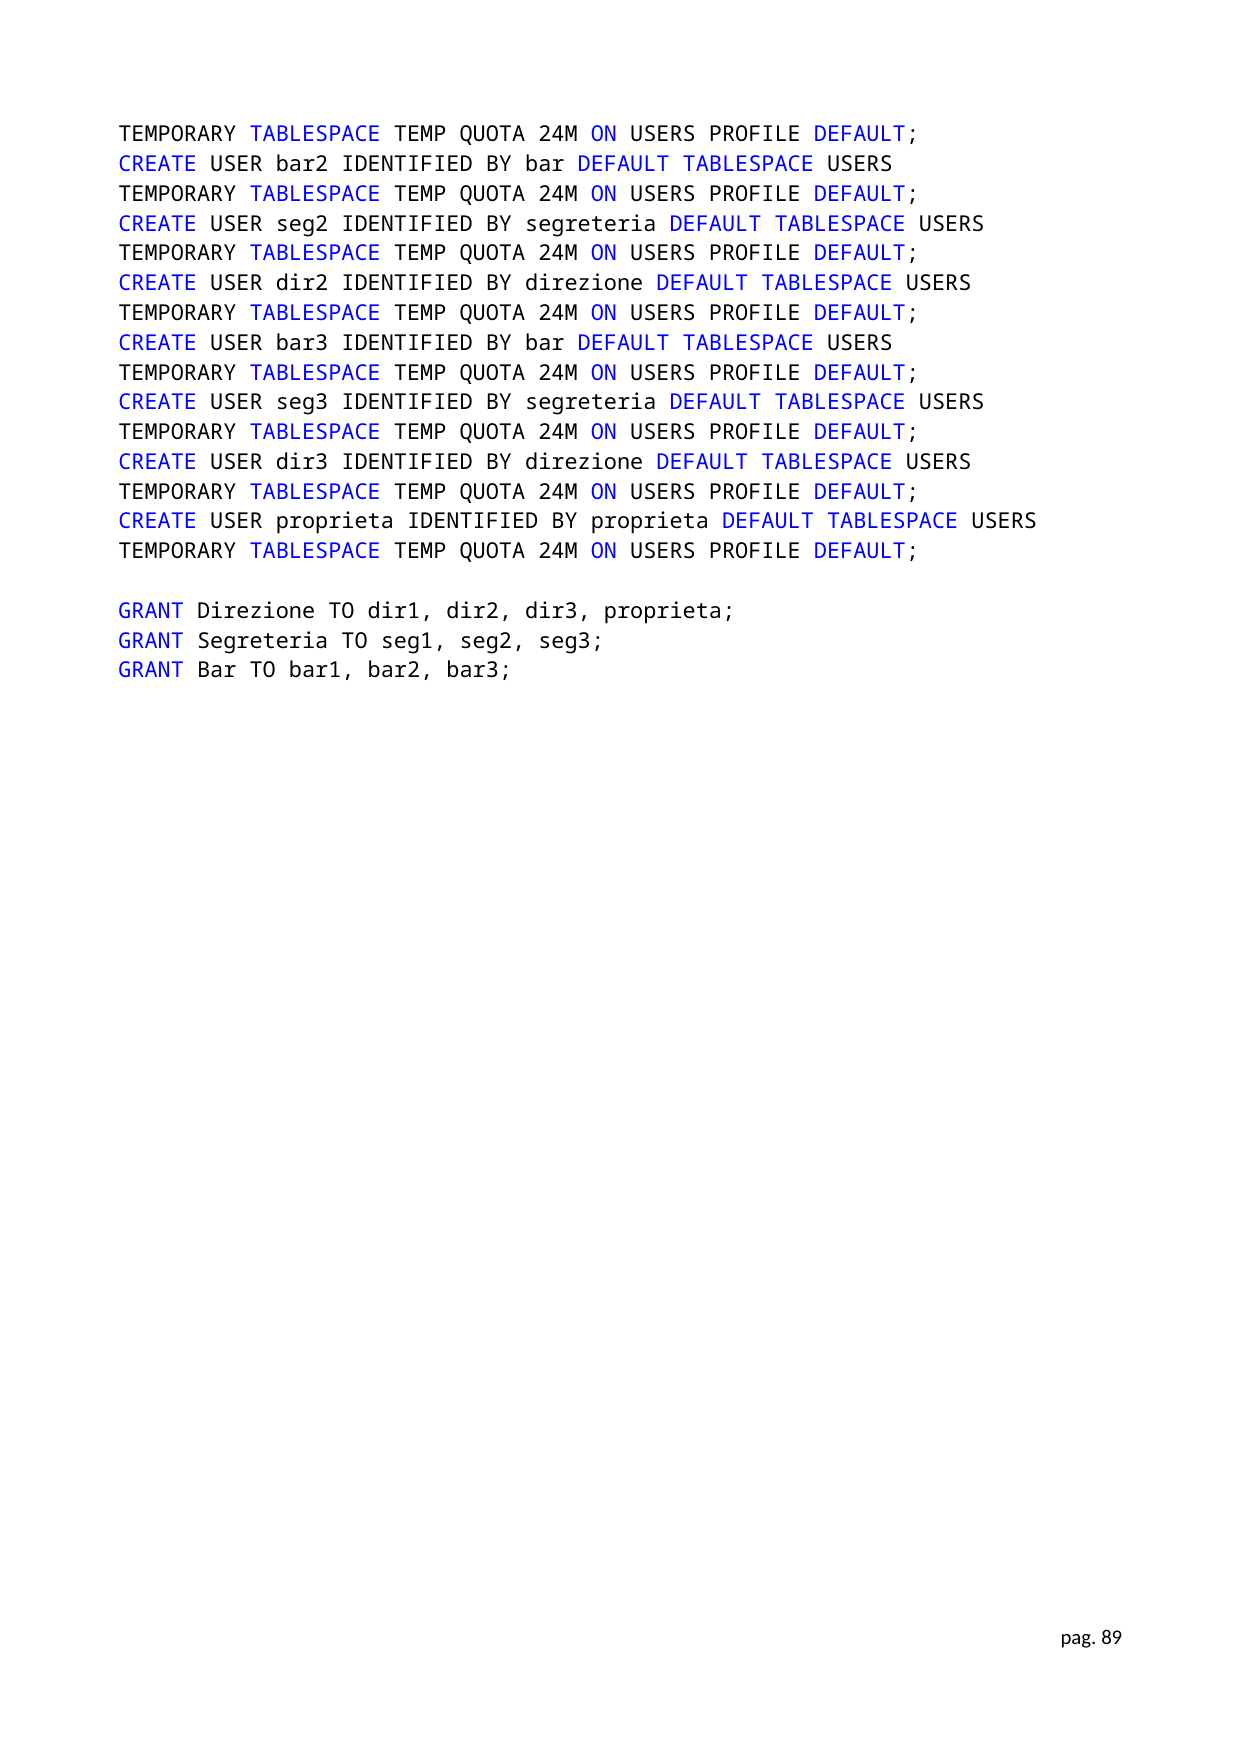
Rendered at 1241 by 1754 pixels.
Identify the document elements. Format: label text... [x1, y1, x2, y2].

text CREATE USER proprieta IDENTIFIED BY proprieta DEFAULT TABLESPACE USERS [118, 505, 1122, 535]
text CREATE USER bar3 IDENTIFIED BY bar DEFAULT TABLESPACE USERS [118, 327, 1122, 356]
text TEMPORARY TABLESPACE TEMP QUOTA 24M ON USERS PROFILE DEFAULT; [118, 297, 1122, 327]
text TEMPORARY TABLESPACE TEMP QUOTA 24M ON USERS PROFILE DEFAULT; [118, 476, 1122, 505]
text GRANT Segreteria TO seg1, seg2, seg3; [118, 624, 1122, 654]
text CREATE USER seg3 IDENTIFIED BY segreteria DEFAULT TABLESPACE USERS [118, 386, 1122, 416]
text TEMPORARY TABLESPACE TEMP QUOTA 24M ON USERS PROFILE DEFAULT; [118, 237, 1122, 267]
text CREATE USER seg2 IDENTIFIED BY segreteria DEFAULT TABLESPACE USERS [118, 207, 1122, 237]
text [118, 178, 1122, 207]
text GRANT Direzione TO dir1, dir2, dir3, proprieta; [118, 595, 1122, 624]
text CREATE USER dir2 IDENTIFIED BY direzione DEFAULT TABLESPACE USERS [118, 267, 1122, 297]
text TEMPORARY TABLESPACE TEMP QUOTA 24M ON USERS PROFILE DEFAULT; [118, 535, 1122, 565]
text TEMPORARY TABLESPACE TEMP QUOTA 24M ON USERS PROFILE DEFAULT; [118, 356, 1122, 386]
text TEMPORARY TABLESPACE TEMP QUOTA 24M ON USERS PROFILE DEFAULT; [118, 416, 1122, 446]
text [118, 118, 1122, 148]
text CREATE USER dir3 IDENTIFIED BY direzione DEFAULT TABLESPACE USERS [118, 446, 1122, 476]
text GRANT Bar TO bar1, bar2, bar3; [118, 654, 1122, 684]
text CREATE USER bar2 IDENTIFIED BY bar DEFAULT TABLESPACE USERS [118, 148, 1122, 178]
